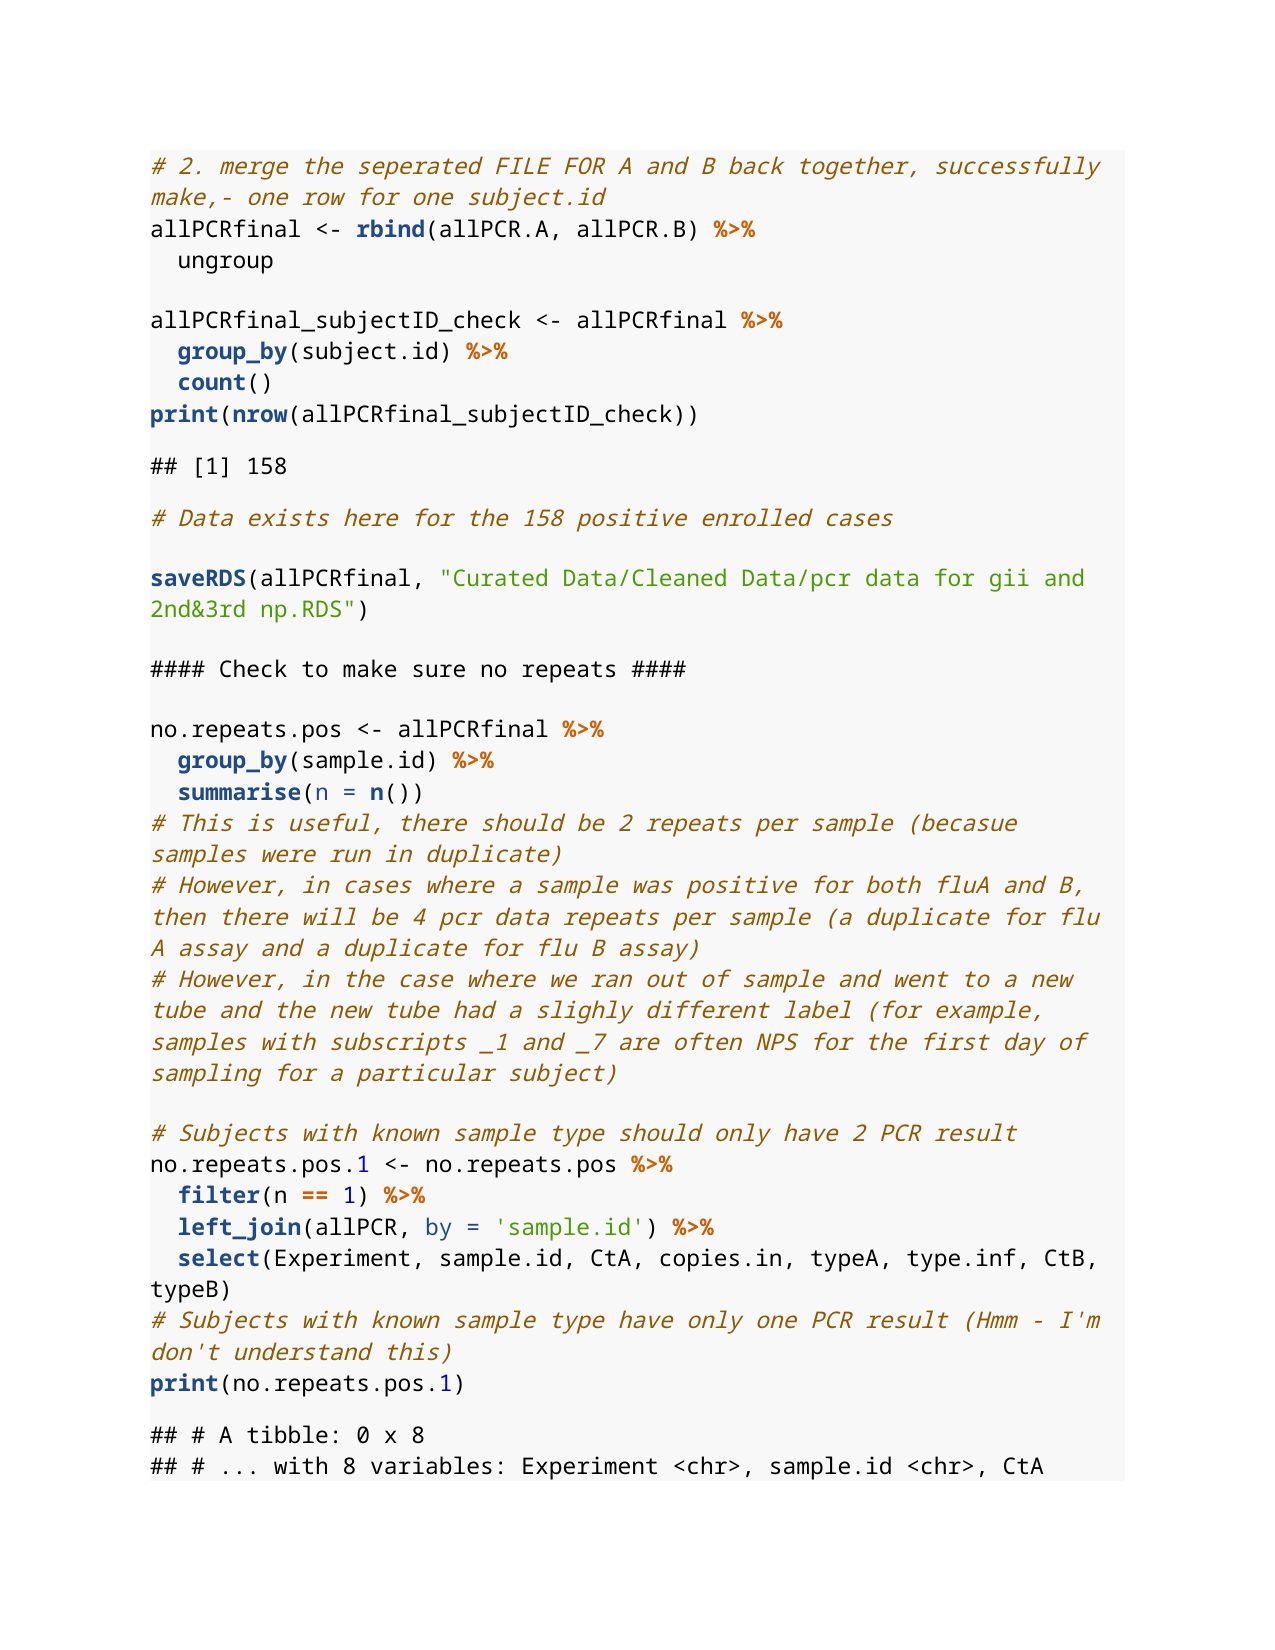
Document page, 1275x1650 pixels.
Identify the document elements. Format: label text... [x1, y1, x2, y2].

text ## [1] 158 [150, 449, 1125, 481]
text # Data exists here for the 158 positive enrolled cases saveRDS(allPCRfinal, "Curated Data/Cleaned Data/pcr data for gii and 2nd&3rd np.RDS") #### Check to make sure no repeats #### no.repeats.pos <- allPCRfinal %>% group_by(sample.id) %>% summarise(n = n()) # This is useful, there should be 2 repeats per sample (becasue samples were run in duplicate) # However, in cases where a sample was positive for both fluA and B, then there will be 4 pcr data repeats per sample (a duplicate for flu A assay and a duplicate for flu B assay) # However, in the case where we ran out of sample and went to a new tube and the new tube had a slighly different label (for example, samples with subscripts _1 and _7 are often NPS for the first day of sampling for a particular subject) # Subjects with known sample type should only have 2 PCR result no.repeats.pos.1 <- no.repeats.pos %>% filter(n == 1) %>% left_join(allPCR, by = 'sample.id') %>% select(Experiment, sample.id, CtA, copies.in, typeA, type.inf, CtB, typeB) # Subjects with known sample type have only one PCR result (Hmm - I'm don't understand this) print(no.repeats.pos.1) [150, 502, 1125, 1398]
